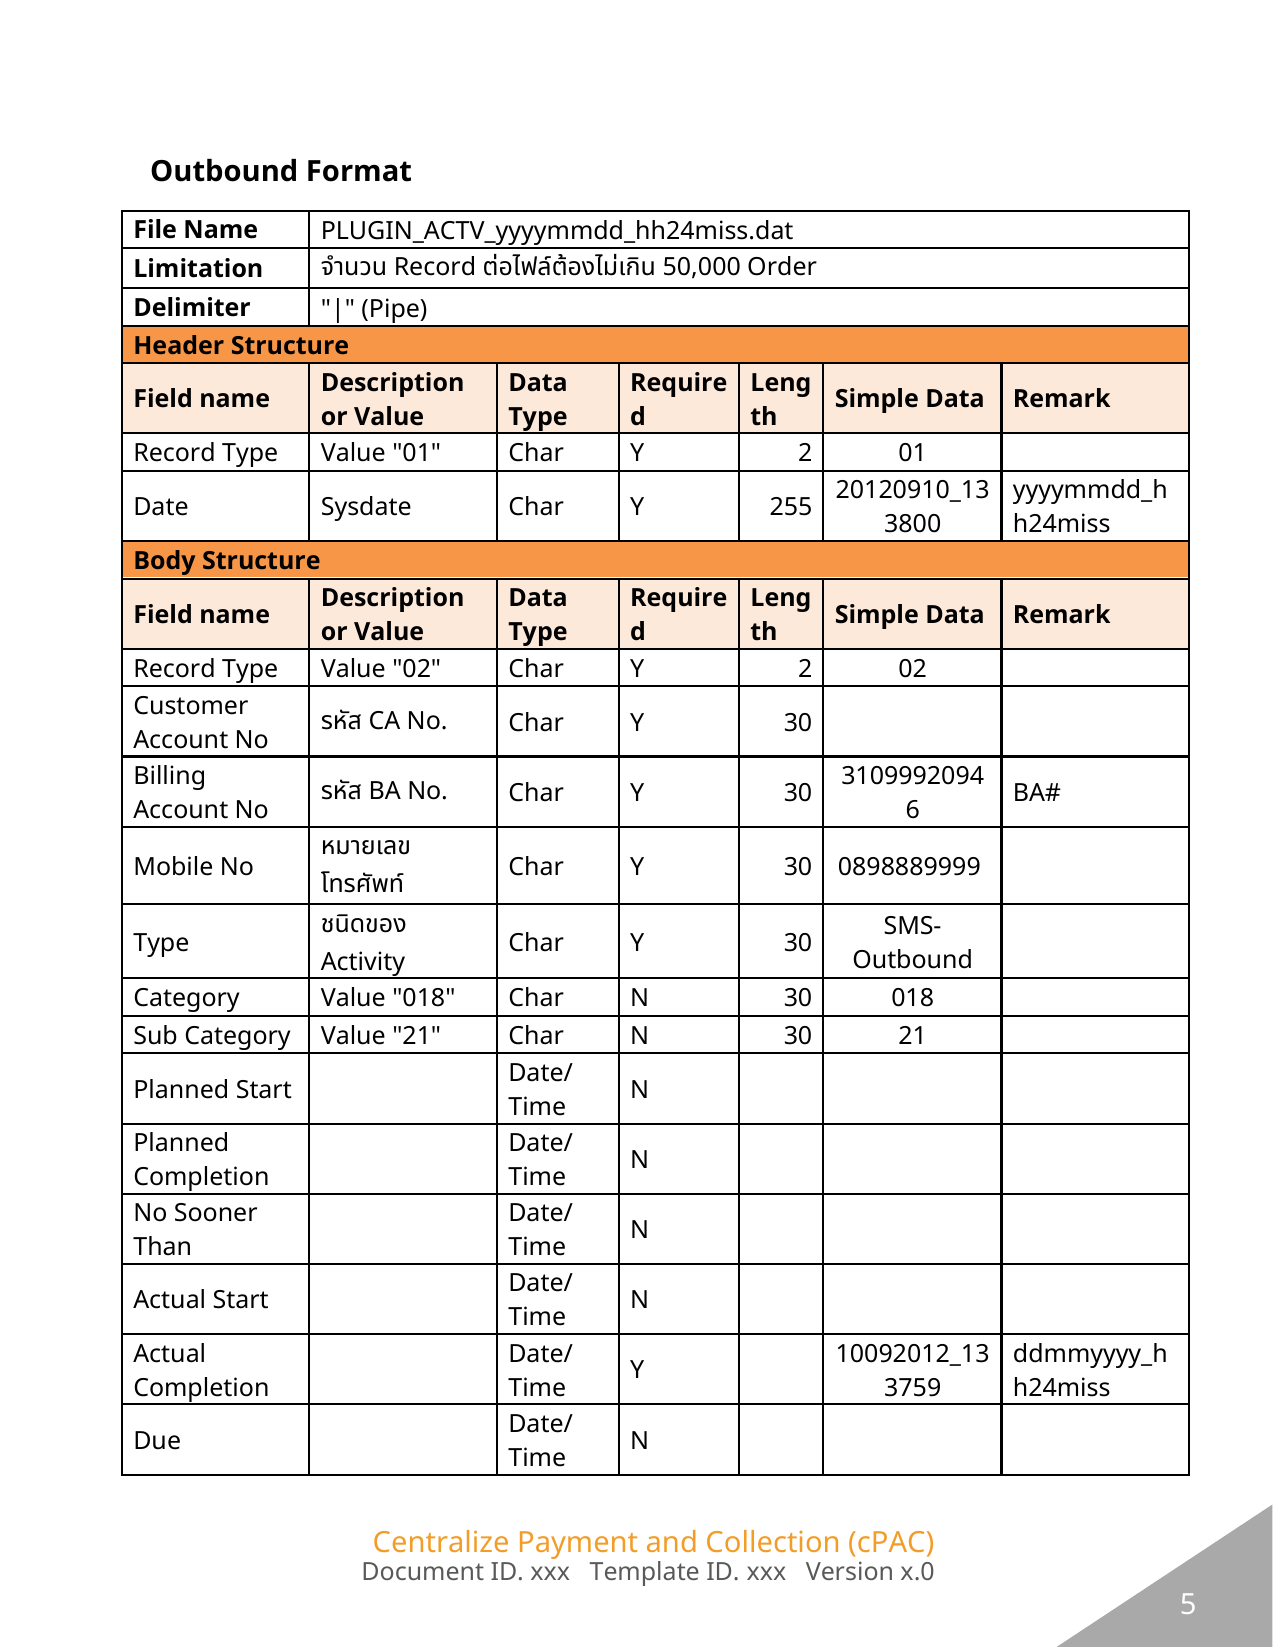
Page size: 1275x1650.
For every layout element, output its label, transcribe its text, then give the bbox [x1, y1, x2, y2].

table_cell หมายเลขโทรศัพท์ [310, 828, 496, 903]
table_cell No Sooner Than [123, 1195, 308, 1263]
table_cell Y [620, 758, 738, 826]
table_cell [740, 1265, 822, 1333]
table_cell [1003, 1265, 1188, 1333]
table_cell 0898889999 [824, 828, 1000, 903]
table_cell Char [498, 472, 618, 540]
table_cell Y [620, 828, 738, 903]
table_cell [310, 1405, 496, 1473]
table_cell Data Type [498, 580, 618, 648]
table_cell Field name [123, 580, 308, 648]
table_cell [824, 1054, 1000, 1122]
table_cell BA# [1003, 758, 1188, 826]
table_cell [310, 1335, 496, 1403]
table_cell Y [620, 650, 738, 685]
table_cell Data Type [498, 364, 618, 432]
table_cell [1003, 434, 1188, 470]
table_cell 2 [740, 434, 822, 470]
table_cell N [620, 1405, 738, 1473]
table_cell Date [123, 472, 308, 540]
table_cell [1003, 1195, 1188, 1263]
table_cell [310, 1054, 496, 1122]
table_cell Y [620, 472, 738, 540]
table_cell [1003, 1125, 1188, 1193]
table_cell Simple Data [824, 580, 1000, 648]
table_cell Date/Time [498, 1335, 618, 1403]
table_cell Date/Time [498, 1265, 618, 1333]
table_cell [740, 1195, 822, 1263]
table_cell Char [498, 1017, 618, 1052]
table_cell [740, 1054, 822, 1122]
table_cell จำนวน Record ต่อไฟล์ต้องไม่เกิน 50,000 Order [310, 249, 1188, 287]
table_cell Char [498, 979, 618, 1015]
table_cell Y [620, 434, 738, 470]
table_cell Actual Start [123, 1265, 308, 1333]
table_cell 02 [824, 650, 1000, 685]
table_cell ddmmyyyy_hh24miss [1003, 1335, 1188, 1403]
table_cell 2 [740, 650, 822, 685]
table_cell [824, 1125, 1000, 1193]
table_cell 30 [740, 905, 822, 977]
table_cell Length [740, 580, 822, 648]
table_cell Char [498, 687, 618, 755]
table_cell Delimiter [123, 289, 308, 324]
table_cell Header Structure [123, 327, 1188, 362]
table_cell [1003, 687, 1188, 755]
table_cell Sub Category [123, 1017, 308, 1052]
table_header PLUGIN_ACTV_yyyymmdd_hh24miss.dat [310, 212, 1188, 247]
table_cell N [620, 1054, 738, 1122]
table_cell N [620, 1265, 738, 1333]
table_cell [740, 1405, 822, 1473]
table_cell Category [123, 979, 308, 1015]
table_cell Actual Completion [123, 1335, 308, 1403]
table_cell "|" (Pipe) [310, 289, 1188, 324]
table_cell Limitation [123, 249, 308, 287]
table_cell Y [620, 687, 738, 755]
table_cell [1003, 828, 1188, 903]
table_cell Date/Time [498, 1405, 618, 1473]
table_cell 31099920946 [824, 758, 1000, 826]
table_cell [824, 1405, 1000, 1473]
table_cell Record Type [123, 650, 308, 685]
table_cell yyyymmdd_hh24miss [1003, 472, 1188, 540]
table_cell 30 [740, 828, 822, 903]
table_cell Remark [1003, 580, 1188, 648]
table_cell Description or Value [310, 364, 496, 432]
table_cell รหัส BA No. [310, 758, 496, 826]
table_cell [310, 1125, 496, 1193]
text Outbound Format [150, 150, 1125, 190]
table_cell 255 [740, 472, 822, 540]
table_cell 20120910_133800 [824, 472, 1000, 540]
table_cell Char [498, 650, 618, 685]
table_cell Y [620, 905, 738, 977]
table_cell Billing Account No [123, 758, 308, 826]
table_cell [824, 1195, 1000, 1263]
table_cell Date/Time [498, 1125, 618, 1193]
table_cell Planned Start [123, 1054, 308, 1122]
table_cell 30 [740, 1017, 822, 1052]
table_header File Name [123, 212, 308, 247]
table_cell [1003, 650, 1188, 685]
table_cell Value "21" [310, 1017, 496, 1052]
table_cell [740, 1125, 822, 1193]
table_cell ชนิดของ Activity [310, 905, 496, 977]
table_cell 30 [740, 687, 822, 755]
table_cell Value "02" [310, 650, 496, 685]
table_cell Type [123, 905, 308, 977]
table_cell Field name [123, 364, 308, 432]
table_cell 018 [824, 979, 1000, 1015]
table_cell Char [498, 905, 618, 977]
table_cell Required [620, 364, 738, 432]
table_cell Planned Completion [123, 1125, 308, 1193]
table_cell [1003, 979, 1188, 1015]
table_cell [1003, 1405, 1188, 1473]
table_cell [824, 1265, 1000, 1333]
table_cell Customer Account No [123, 687, 308, 755]
table_cell Date/Time [498, 1195, 618, 1263]
table_cell Y [620, 1335, 738, 1403]
table_cell Value "018" [310, 979, 496, 1015]
table_cell N [620, 1125, 738, 1193]
table_cell Mobile No [123, 828, 308, 903]
table_cell N [620, 1195, 738, 1263]
table_cell [310, 1195, 496, 1263]
table_cell [1003, 1054, 1188, 1122]
table_cell [824, 687, 1000, 755]
table_cell 10092012_133759 [824, 1335, 1000, 1403]
table_cell Value "01" [310, 434, 496, 470]
table_cell Required [620, 580, 738, 648]
table_cell Record Type [123, 434, 308, 470]
table_cell [740, 1335, 822, 1403]
table_cell 30 [740, 979, 822, 1015]
table_cell N [620, 979, 738, 1015]
table_cell Remark [1003, 364, 1188, 432]
table_cell [1003, 1017, 1188, 1052]
table_cell 01 [824, 434, 1000, 470]
table_cell Date/Time [498, 1054, 618, 1122]
table_cell 30 [740, 758, 822, 826]
table_cell [1003, 905, 1188, 977]
table_cell Char [498, 434, 618, 470]
table_cell Length [740, 364, 822, 432]
table_cell N [620, 1017, 738, 1052]
table_cell Body Structure [123, 542, 1188, 577]
table_cell Description or Value [310, 580, 496, 648]
table_cell รหัส CA No. [310, 687, 496, 755]
table_cell Simple Data [824, 364, 1000, 432]
table_cell Due [123, 1405, 308, 1473]
table_cell 21 [824, 1017, 1000, 1052]
table_cell SMS-Outbound [824, 905, 1000, 977]
table_cell Char [498, 758, 618, 826]
table_cell Sysdate [310, 472, 496, 540]
table_cell [310, 1265, 496, 1333]
table_cell Char [498, 828, 618, 903]
